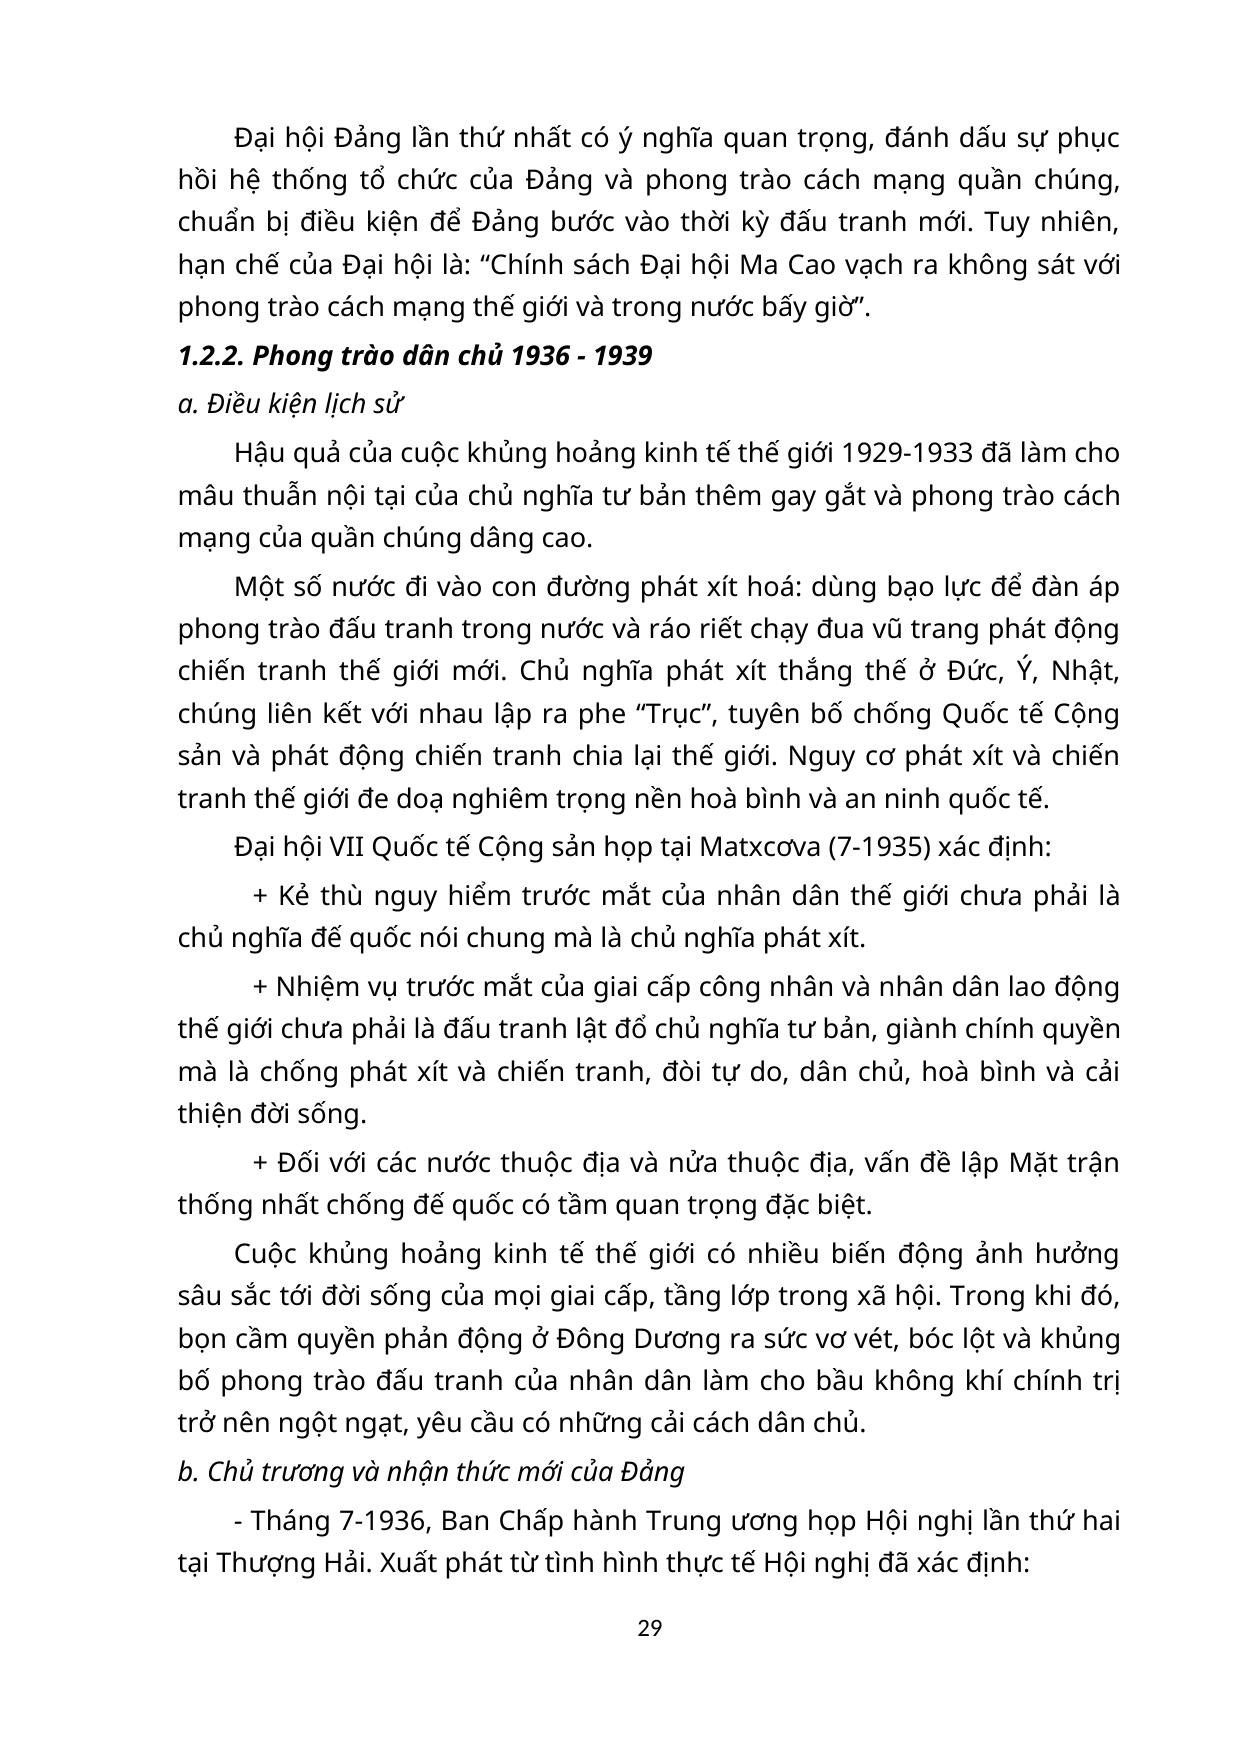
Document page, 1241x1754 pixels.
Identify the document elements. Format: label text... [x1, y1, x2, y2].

text + Đối với các nước thuộc địa và nửa thuộc địa, vấn đề lập Mặt trận thống nhất chống đế quốc có tầm quan trọng đặc biệt. [177, 1143, 1122, 1222]
text Cuộc khủng hoảng kinh tế thế giới có nhiều biến động ảnh hưởng sâu sắc tới đời sống của mọi giai cấp, tầng lớp trong xã hội. Trong khi đó, bọn cầm quyền phản động ở Đông Dương ra sức vơ vét, bóc lột và khủng bố phong trào đấu tranh của nhân dân làm cho bầu không khí chính trị trở nên ngột ngạt, yêu cầu có những cải cách dân chủ. [177, 1234, 1122, 1441]
text Đại hội Đảng lần thứ nhất có ý nghĩa quan trọng, đánh dấu sự phục hồi hệ thống tổ chức của Đảng và phong trào cách mạng quần chúng, chuẩn bị điều kiện để Đảng bước vào thời kỳ đấu tranh mới. Tuy nhiên, hạn chế của Đại hội là: “Chính sách Đại hội Ma Cao vạch ra không sát với phong trào cách mạng thế giới và trong nước bấy giờ”. [177, 118, 1122, 324]
text + Kẻ thù nguy hiểm trước mắt của nhân dân thế giới chưa phải là chủ nghĩa đế quốc nói chung mà là chủ nghĩa phát xít. [177, 876, 1122, 956]
text + Nhiệm vụ trước mắt của giai cấp công nhân và nhân dân lao động thế giới chưa phải là đấu tranh lật đổ chủ nghĩa tư bản, giành chính quyền mà là chống phát xít và chiến tranh, đòi tự do, dân chủ, hoà bình và cải thiện đời sống. [177, 967, 1122, 1131]
text 1.2.2. Phong trào dân chủ 1936 - 1939 [177, 336, 1122, 373]
text Hậu quả của cuộc khủng hoảng kinh tế thế giới 1929-1933 đã làm cho mâu thuẫn nội tại của chủ nghĩa tư bản thêm gay gắt và phong trào cách mạng của quần chúng dâng cao. [177, 434, 1122, 555]
text Đại hội VII Quốc tế Cộng sản họp tại Matxcơva (7-1935) xác định: [177, 828, 1122, 864]
text b. Chủ trương và nhận thức mới của Đảng [177, 1452, 1122, 1489]
text a. Điều kiện lịch sử [177, 385, 1122, 422]
text - Tháng 7-1936, Ban Chấp hành Trung ương họp Hội nghị lần thứ hai tại Thượng Hải. Xuất phát từ tình hình thực tế Hội nghị đã xác định: [177, 1501, 1122, 1580]
text Một số nước đi vào con đường phát xít hoá: dùng bạo lực để đàn áp phong trào đấu tranh trong nước và ráo riết chạy đua vũ trang phát động chiến tranh thế giới mới. Chủ nghĩa phát xít thắng thế ở Đức, Ý, Nhật, chúng liên kết với nhau lập ra phe “Trục”, tuyên bố chống Quốc tế Cộng sản và phát động chiến tranh chia lại thế giới. Nguy cơ phát xít và chiến tranh thế giới đe doạ nghiêm trọng nền hoà bình và an ninh quốc tế. [177, 567, 1122, 816]
